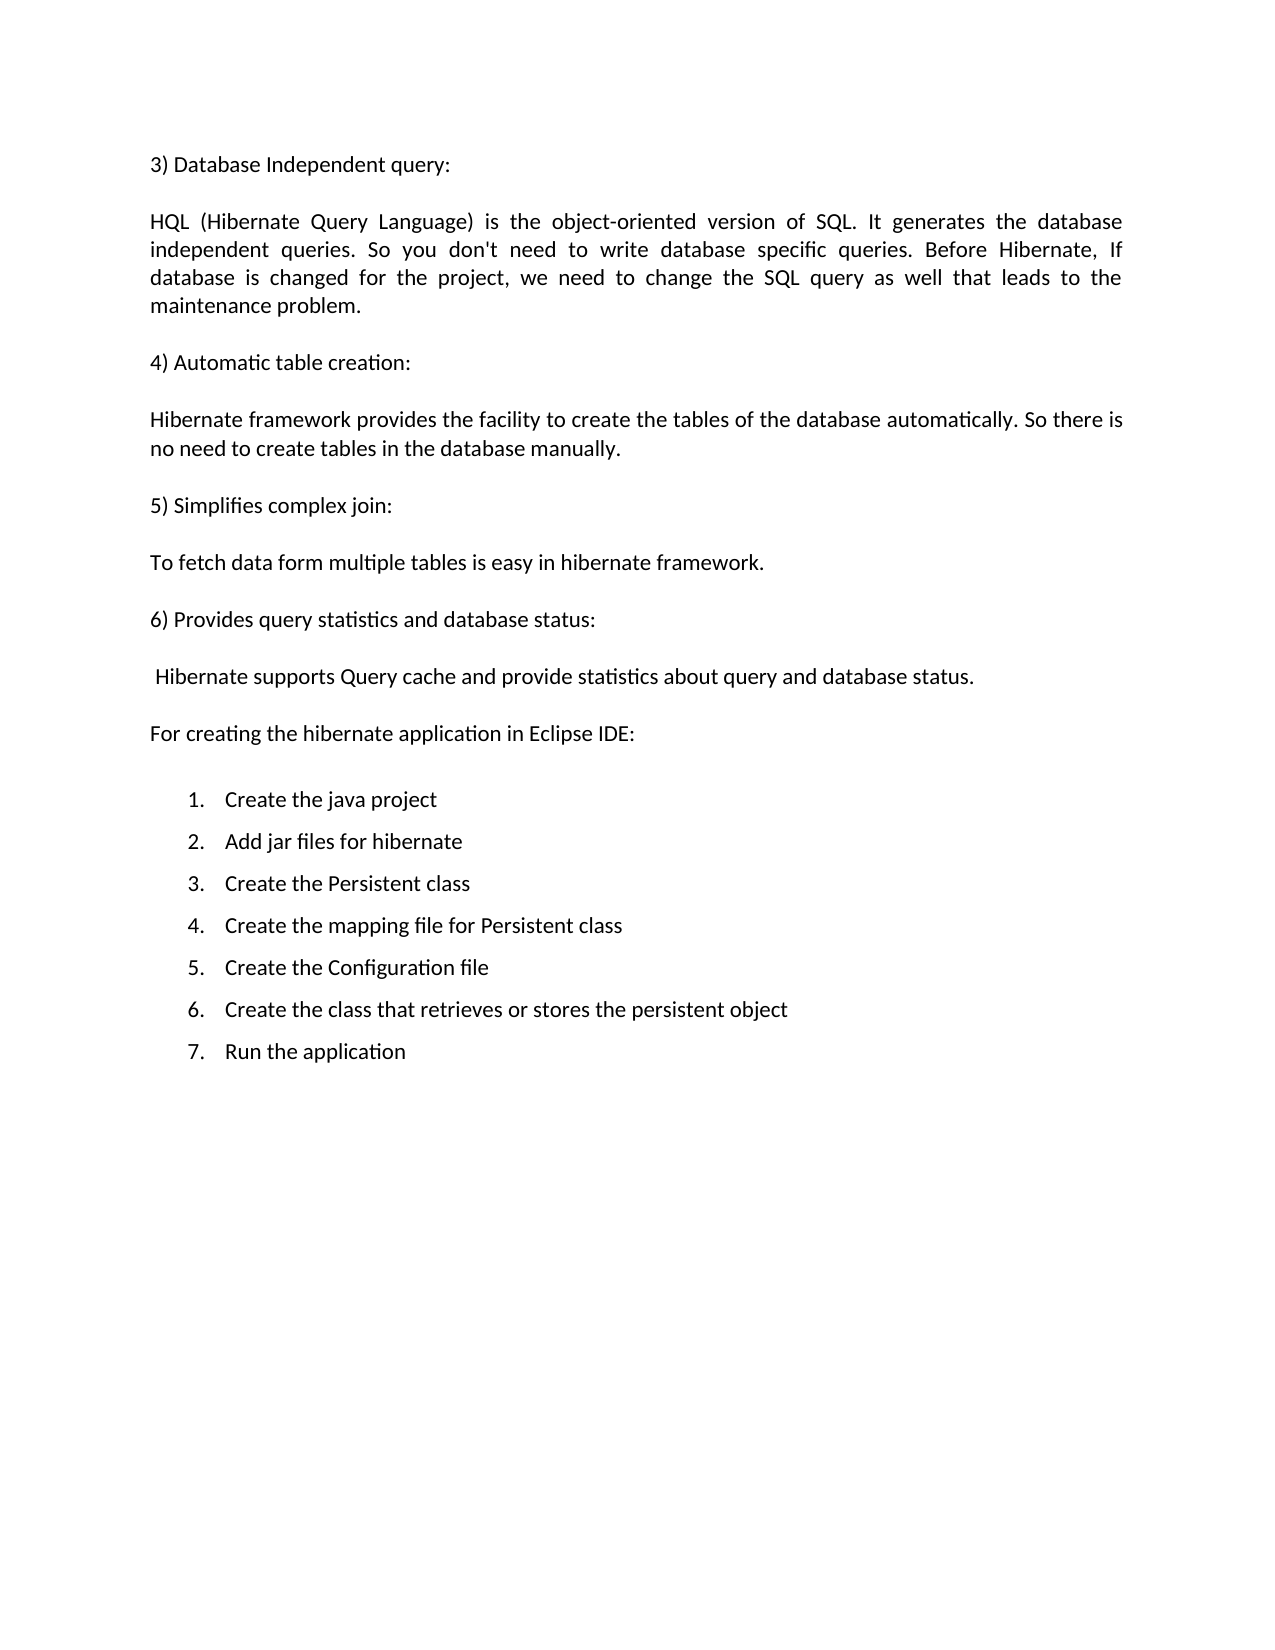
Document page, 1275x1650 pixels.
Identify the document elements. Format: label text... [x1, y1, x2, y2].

list Create the Persistent class [187, 861, 1125, 897]
text 4) Automatic table creation: [150, 348, 1125, 376]
text 5) Simplifies complex join: [150, 491, 1125, 519]
list Create the java project [187, 777, 1125, 813]
text For creating the hibernate application in Eclipse IDE: [150, 719, 1125, 748]
text To fetch data form multiple tables is easy in hibernate framework. [150, 548, 1125, 576]
list Run the application [187, 1030, 1125, 1066]
list Create the class that retrieves or stores the persistent object [187, 988, 1125, 1024]
text 6) Provides query statistics and database status: [150, 605, 1125, 633]
list Add jar files for hibernate [187, 819, 1125, 855]
list Create the mapping file for Persistent class [187, 903, 1125, 939]
list Create the Configuration file [187, 946, 1125, 981]
text Hibernate framework provides the facility to create the tables of the database automatically. So there is no need to create tables in the database manually. [150, 406, 1125, 462]
text 3) Database Independent query: [150, 150, 1125, 178]
text Hibernate supports Query cache and provide statistics about query and database status. [150, 662, 1125, 690]
text HQL (Hibernate Query Language) is the object-oriented version of SQL. It generates the database independent queries. So you don't need to write database specific queries. Before Hibernate, If database is changed for the project, we need to change the SQL query as well that leads to the maintenance problem. [150, 207, 1125, 319]
